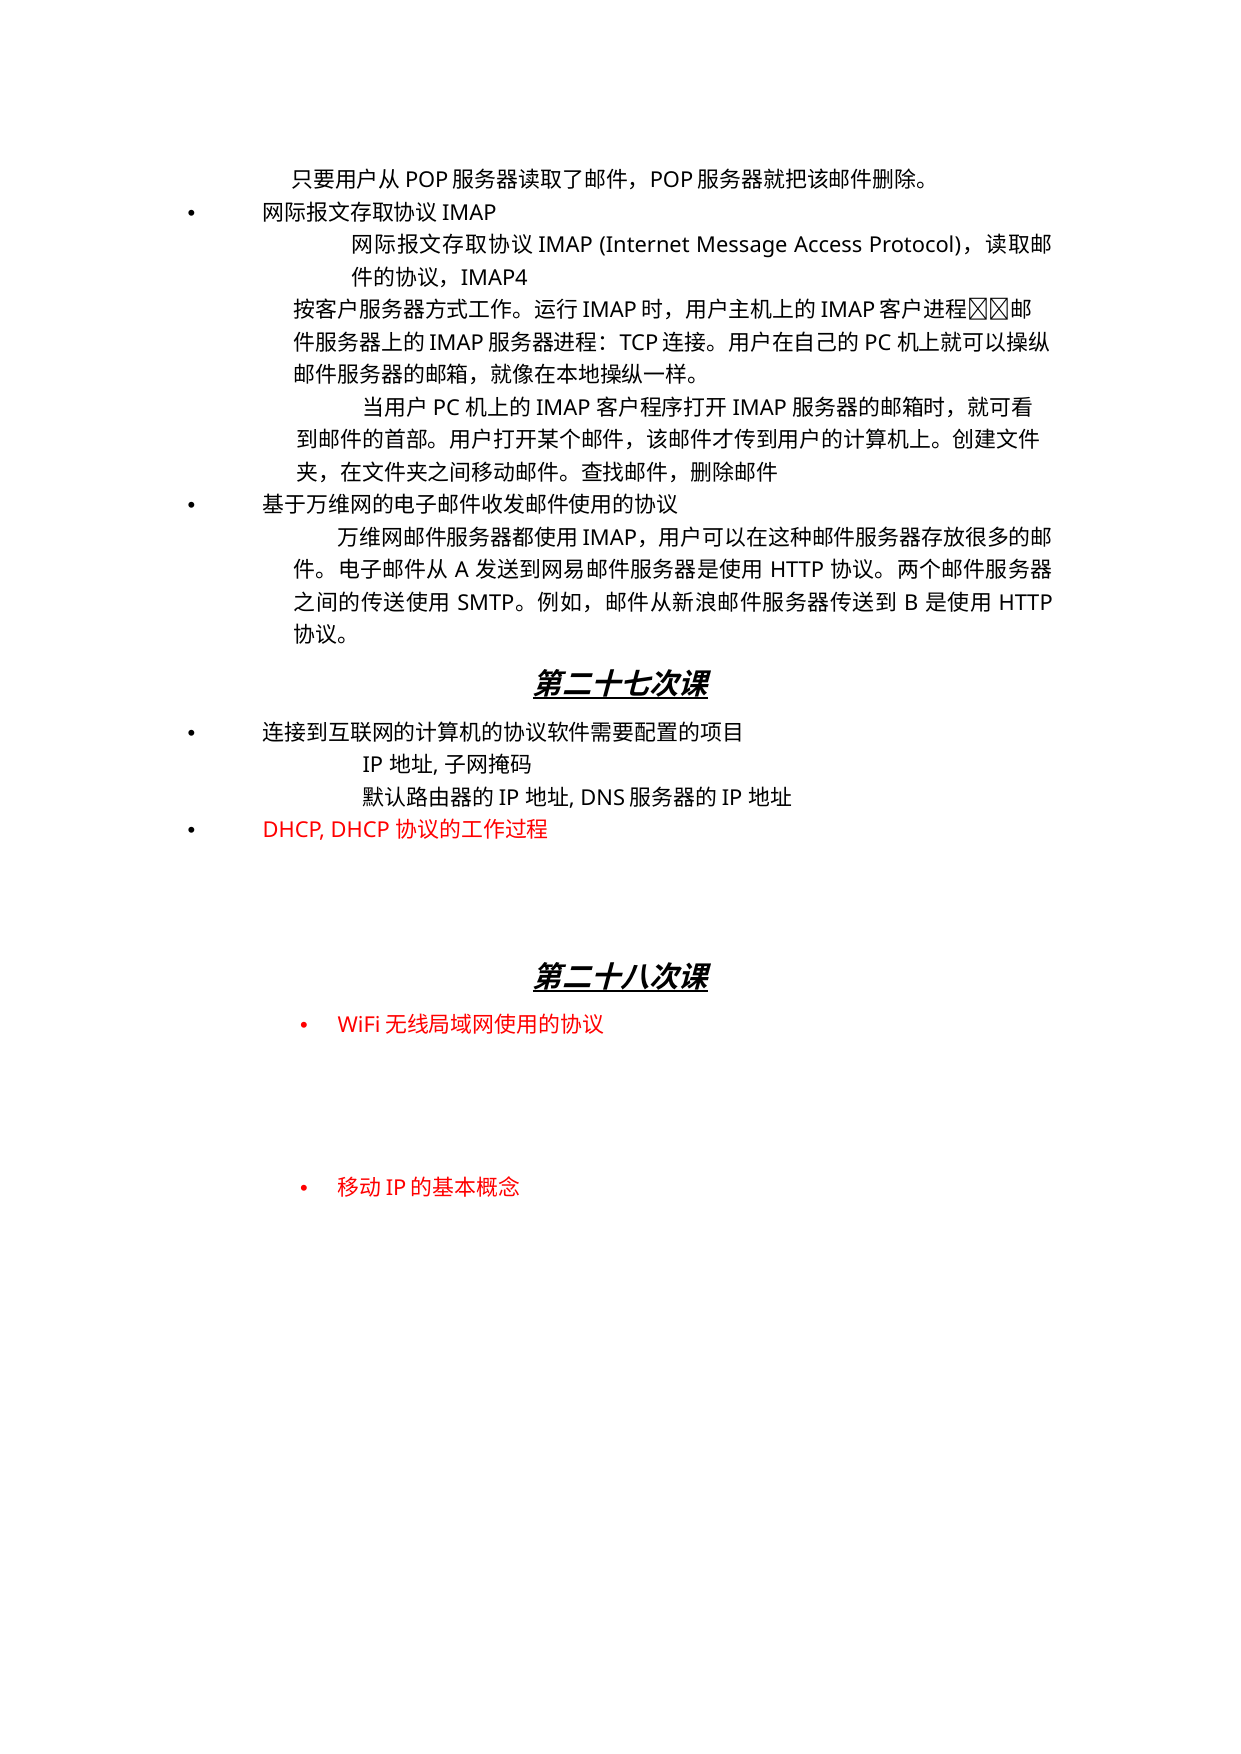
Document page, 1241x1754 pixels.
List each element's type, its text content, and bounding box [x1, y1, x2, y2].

text 网际报文存取协议IMAP (Internet Message Access Protocol)，读取邮件的协议，IMAP4 [351, 227, 1053, 292]
text 按客户服务器方式工作。运行IMAP时，用户主机上的IMAP客户进程邮件服务器上的IMAP服务器进程：TCP连接。用户在自己的 PC 机上就可以操纵邮件服务器的邮箱，就像在本地操纵一样。 [293, 292, 1053, 389]
list 连接到互联网的计算机的协议软件需要配置的项目 [187, 714, 1053, 747]
text 默认路由器的 IP 地址, DNS服务器的 IP 地址 [187, 779, 1053, 812]
list DHCP, DHCP 协议的工作过程 [187, 812, 1053, 844]
list 网际报文存取协议IMAP [187, 194, 1053, 227]
text IP 地址, 子网掩码 [187, 747, 1053, 779]
text 第二十八次课 [187, 942, 1053, 1007]
text 第二十七次课 [187, 649, 1053, 714]
list WiFi无线局域网使用的协议 [300, 1007, 1053, 1039]
text 万维网邮件服务器都使用IMAP，用户可以在这种邮件服务器存放很多的邮件。电子邮件从 A 发送到网易邮件服务器是使用 HTTP 协议。两个邮件服务器之间的传送使用 SMTP。例如，邮件从新浪邮件服务器传送到 B 是使用 HTTP 协议。 [293, 519, 1053, 649]
text 当用户 PC 机上的 IMAP 客户程序打开 IMAP 服务器的邮箱时，就可看到邮件的首部。用户打开某个邮件，该邮件才传到用户的计算机上。创建文件夹，在文件夹之间移动邮件。查找邮件，删除邮件 [296, 389, 1053, 487]
text 只要用户从POP服务器读取了邮件，POP服务器就把该邮件删除。 [262, 162, 1053, 194]
list 移动IP的基本概念 [300, 1169, 1053, 1202]
list 基于万维网的电子邮件收发邮件使用的协议 [187, 487, 1053, 519]
